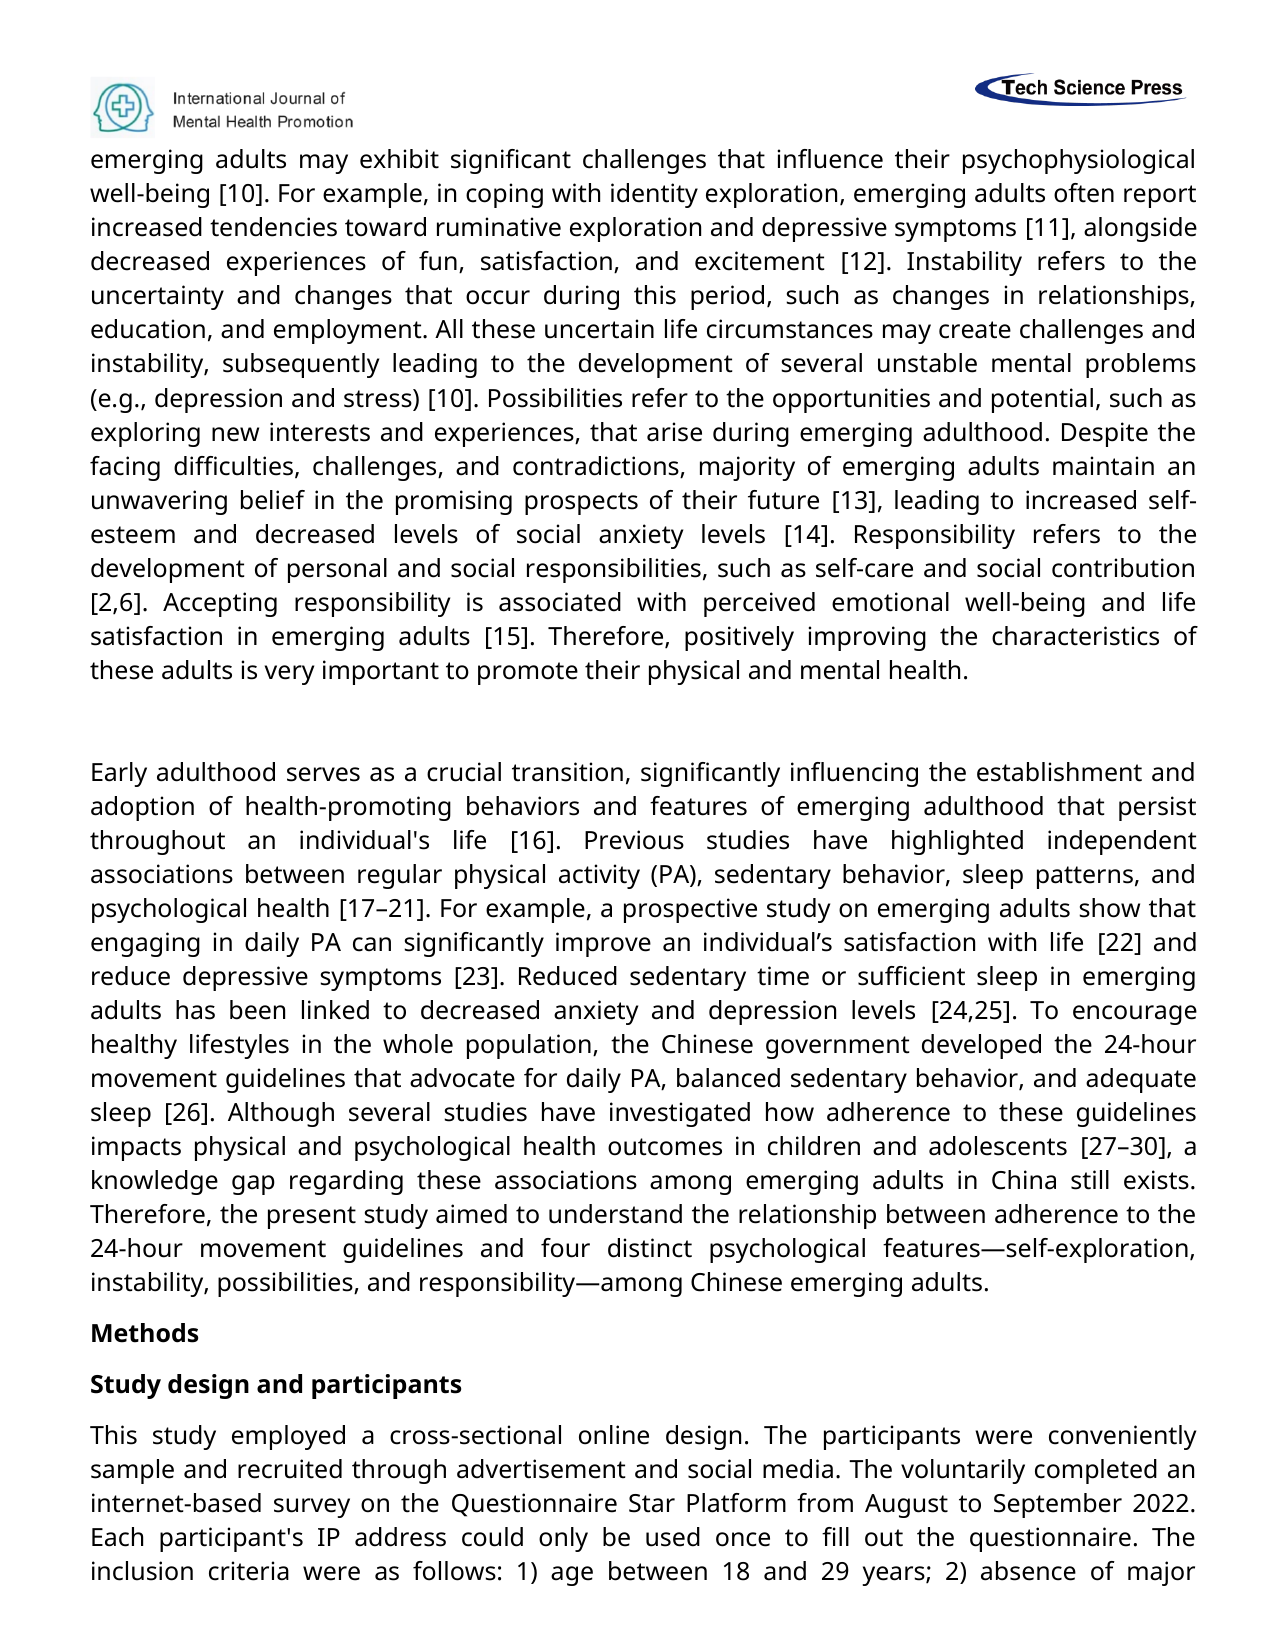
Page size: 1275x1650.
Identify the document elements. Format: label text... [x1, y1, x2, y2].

text Study design and participants [90, 1367, 1198, 1401]
text Early adulthood serves as a crucial transition, significantly influencing the establishment and adoption of health-promoting behaviors and features of emerging adulthood that persist throughout an individual's life [16]. Previous studies have highlighted independent associations between regular physical activity (PA), sedentary behavior, sleep patterns, and psychological health [17–21]. For example, a prospective study on emerging adults show that engaging in daily PA can significantly improve an individual’s satisfaction with life [22] and reduce depressive symptoms [23]. Reduced sedentary time or sufficient sleep in emerging adults has been linked to decreased anxiety and depression levels [24,25]. To encourage healthy lifestyles in the whole population, the Chinese government developed the 24-hour movement guidelines that advocate for daily PA, balanced sedentary behavior, and adequate sleep [26]. Although several studies have investigated how adherence to these guidelines impacts physical and psychological health outcomes in children and adolescents [27–30], a knowledge gap regarding these associations among emerging adults in China still exists. Therefore, the present study aimed to understand the relationship between adherence to the 24-hour movement guidelines and four distinct psychological features—self-exploration, instability, possibilities, and responsibility—among Chinese emerging adults. [90, 754, 1198, 1299]
text Methods [90, 1316, 1198, 1350]
picture [89, 73, 364, 142]
picture [975, 73, 1187, 106]
